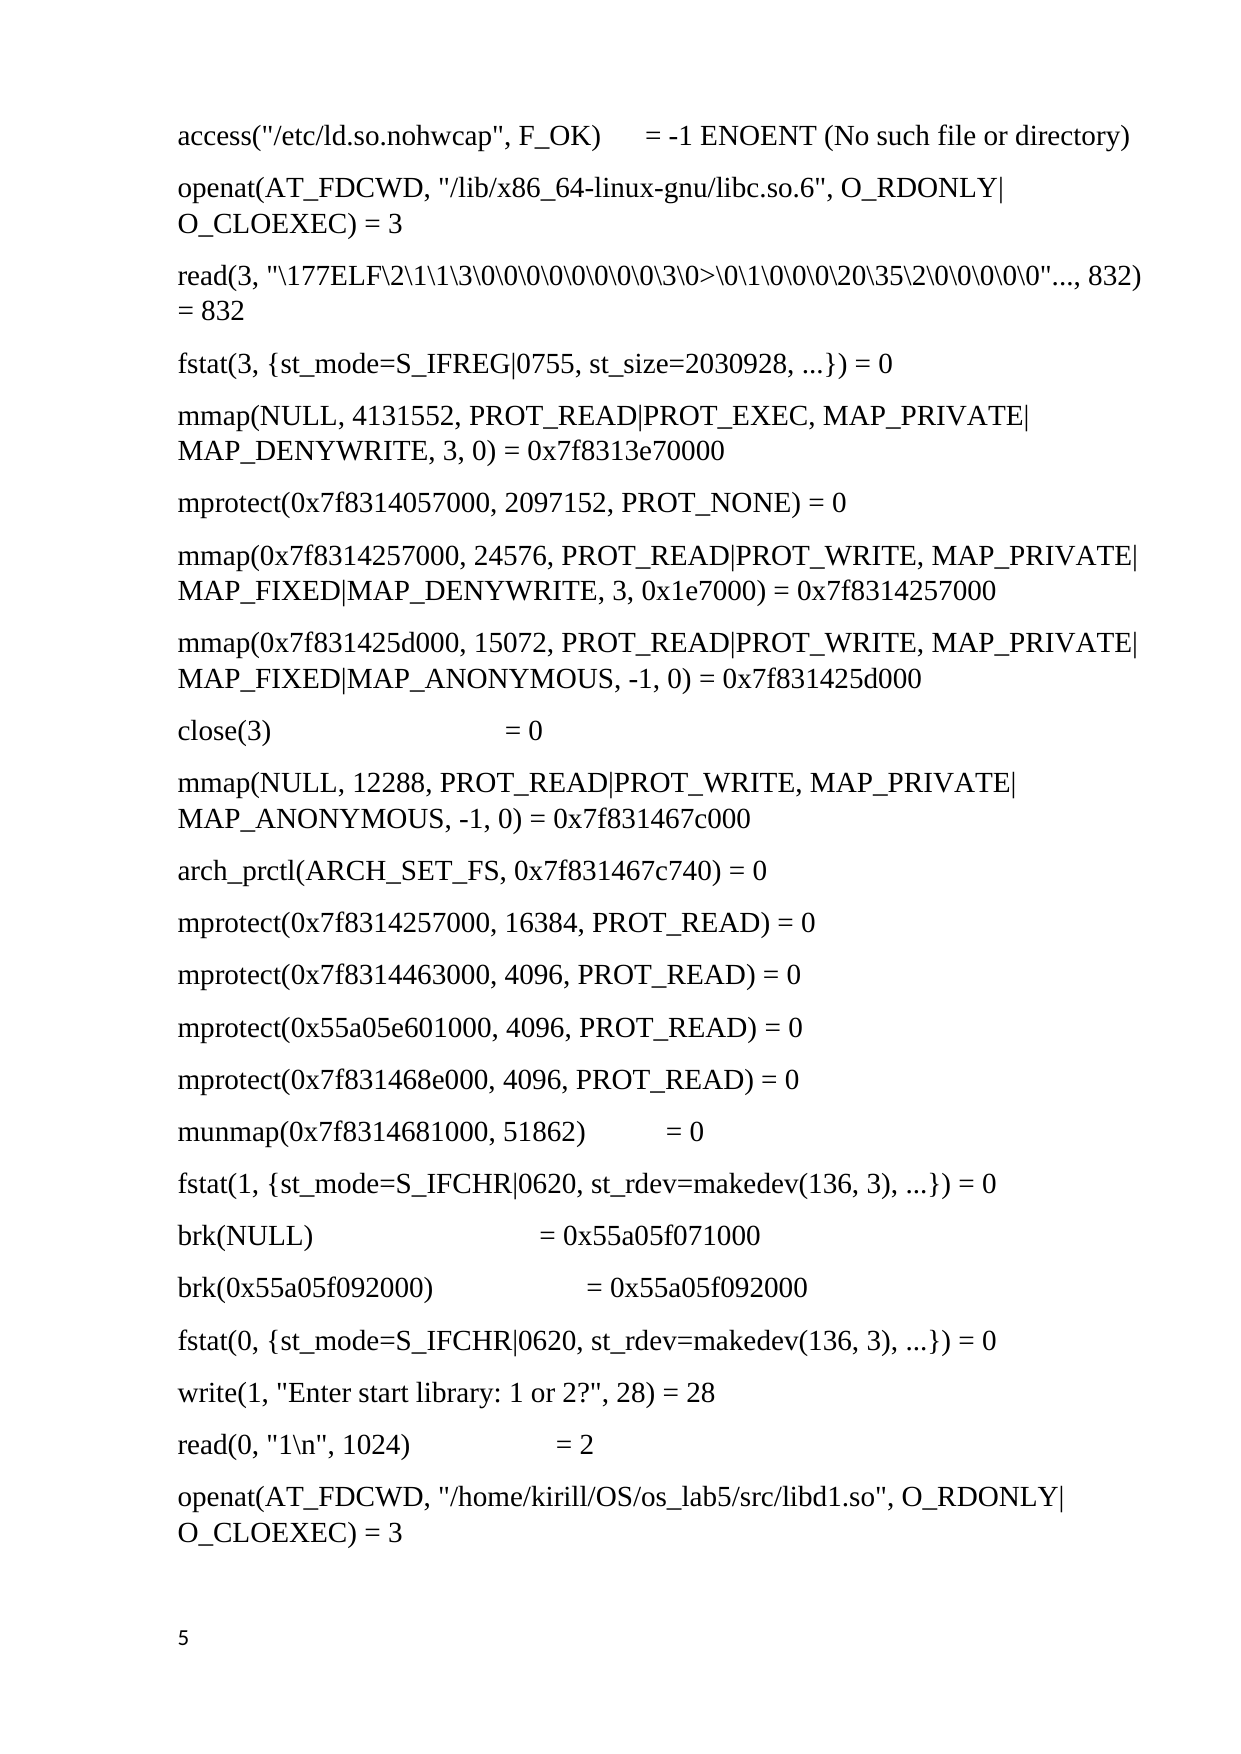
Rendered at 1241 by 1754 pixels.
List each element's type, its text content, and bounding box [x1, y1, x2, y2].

text fstat(0, {st_mode=S_IFCHR|0620, st_rdev=makedev(136, 3), ...}) = 0 [177, 1323, 1152, 1356]
text mmap(NULL, 4131552, PROT_READ|PROT_EXEC, MAP_PRIVATE|MAP_DENYWRITE, 3, 0) = 0x7f8313e70000 [177, 398, 1152, 467]
text write(1, "Enter start library: 1 or 2?", 28) = 28 [177, 1375, 1152, 1408]
text mprotect(0x55a05e601000, 4096, PROT_READ) = 0 [177, 1010, 1152, 1043]
text openat(AT_FDCWD, "/lib/x86_64-linux-gnu/libc.so.6", O_RDONLY|O_CLOEXEC) = 3 [177, 170, 1152, 239]
text read(0, "1\n", 1024) = 2 [177, 1427, 1152, 1461]
text mmap(0x7f831425d000, 15072, PROT_READ|PROT_WRITE, MAP_PRIVATE|MAP_FIXED|MAP_ANONYMOUS, -1, 0) = 0x7f831425d000 [177, 626, 1152, 694]
text mmap(0x7f8314257000, 24576, PROT_READ|PROT_WRITE, MAP_PRIVATE|MAP_FIXED|MAP_DENYWRITE, 3, 0x1e7000) = 0x7f8314257000 [177, 538, 1152, 607]
text brk(NULL) = 0x55a05f071000 [177, 1218, 1152, 1252]
text mprotect(0x7f831468e000, 4096, PROT_READ) = 0 [177, 1062, 1152, 1095]
text read(3, "\177ELF\2\1\1\3\0\0\0\0\0\0\0\0\3\0>\0\1\0\0\0\20\35\2\0\0\0\0\0"..., 832) = 832 [177, 258, 1152, 327]
text mmap(NULL, 12288, PROT_READ|PROT_WRITE, MAP_PRIVATE|MAP_ANONYMOUS, -1, 0) = 0x7f831467c000 [177, 765, 1152, 834]
text brk(0x55a05f092000) = 0x55a05f092000 [177, 1271, 1152, 1304]
text mprotect(0x7f8314257000, 16384, PROT_READ) = 0 [177, 905, 1152, 939]
text mprotect(0x7f8314463000, 4096, PROT_READ) = 0 [177, 957, 1152, 991]
text openat(AT_FDCWD, "/home/kirill/OS/os_lab5/src/libd1.so", O_RDONLY|O_CLOEXEC) = 3 [177, 1479, 1152, 1548]
text close(3) = 0 [177, 713, 1152, 747]
text mprotect(0x7f8314057000, 2097152, PROT_NONE) = 0 [177, 486, 1152, 519]
text fstat(1, {st_mode=S_IFCHR|0620, st_rdev=makedev(136, 3), ...}) = 0 [177, 1166, 1152, 1200]
text arch_prctl(ARCH_SET_FS, 0x7f831467c740) = 0 [177, 853, 1152, 887]
text access("/etc/ld.so.nohwcap", F_OK) = -1 ENOENT (No such file or directory) [177, 118, 1152, 152]
text munmap(0x7f8314681000, 51862) = 0 [177, 1114, 1152, 1148]
text fstat(3, {st_mode=S_IFREG|0755, st_size=2030928, ...}) = 0 [177, 346, 1152, 379]
